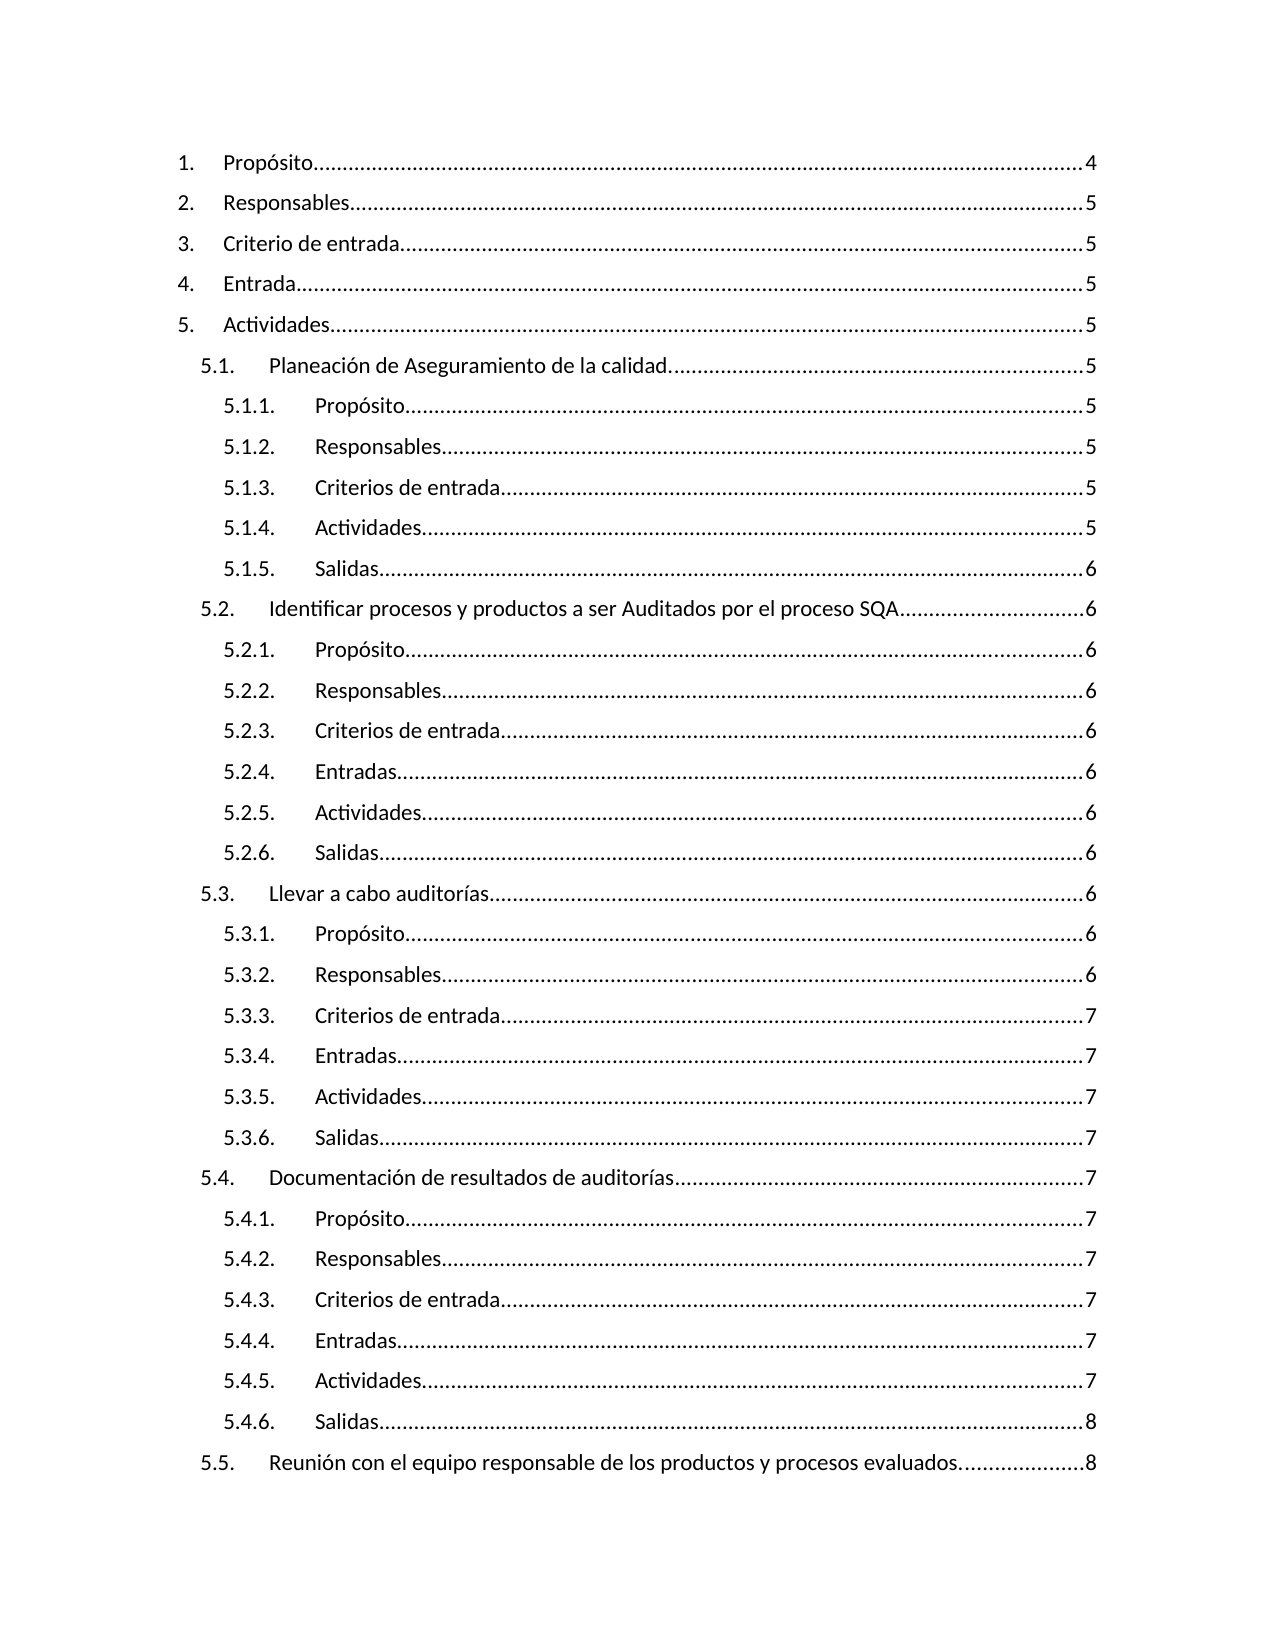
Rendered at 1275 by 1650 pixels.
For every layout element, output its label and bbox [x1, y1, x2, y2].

table_cell [166, 148, 1151, 1502]
